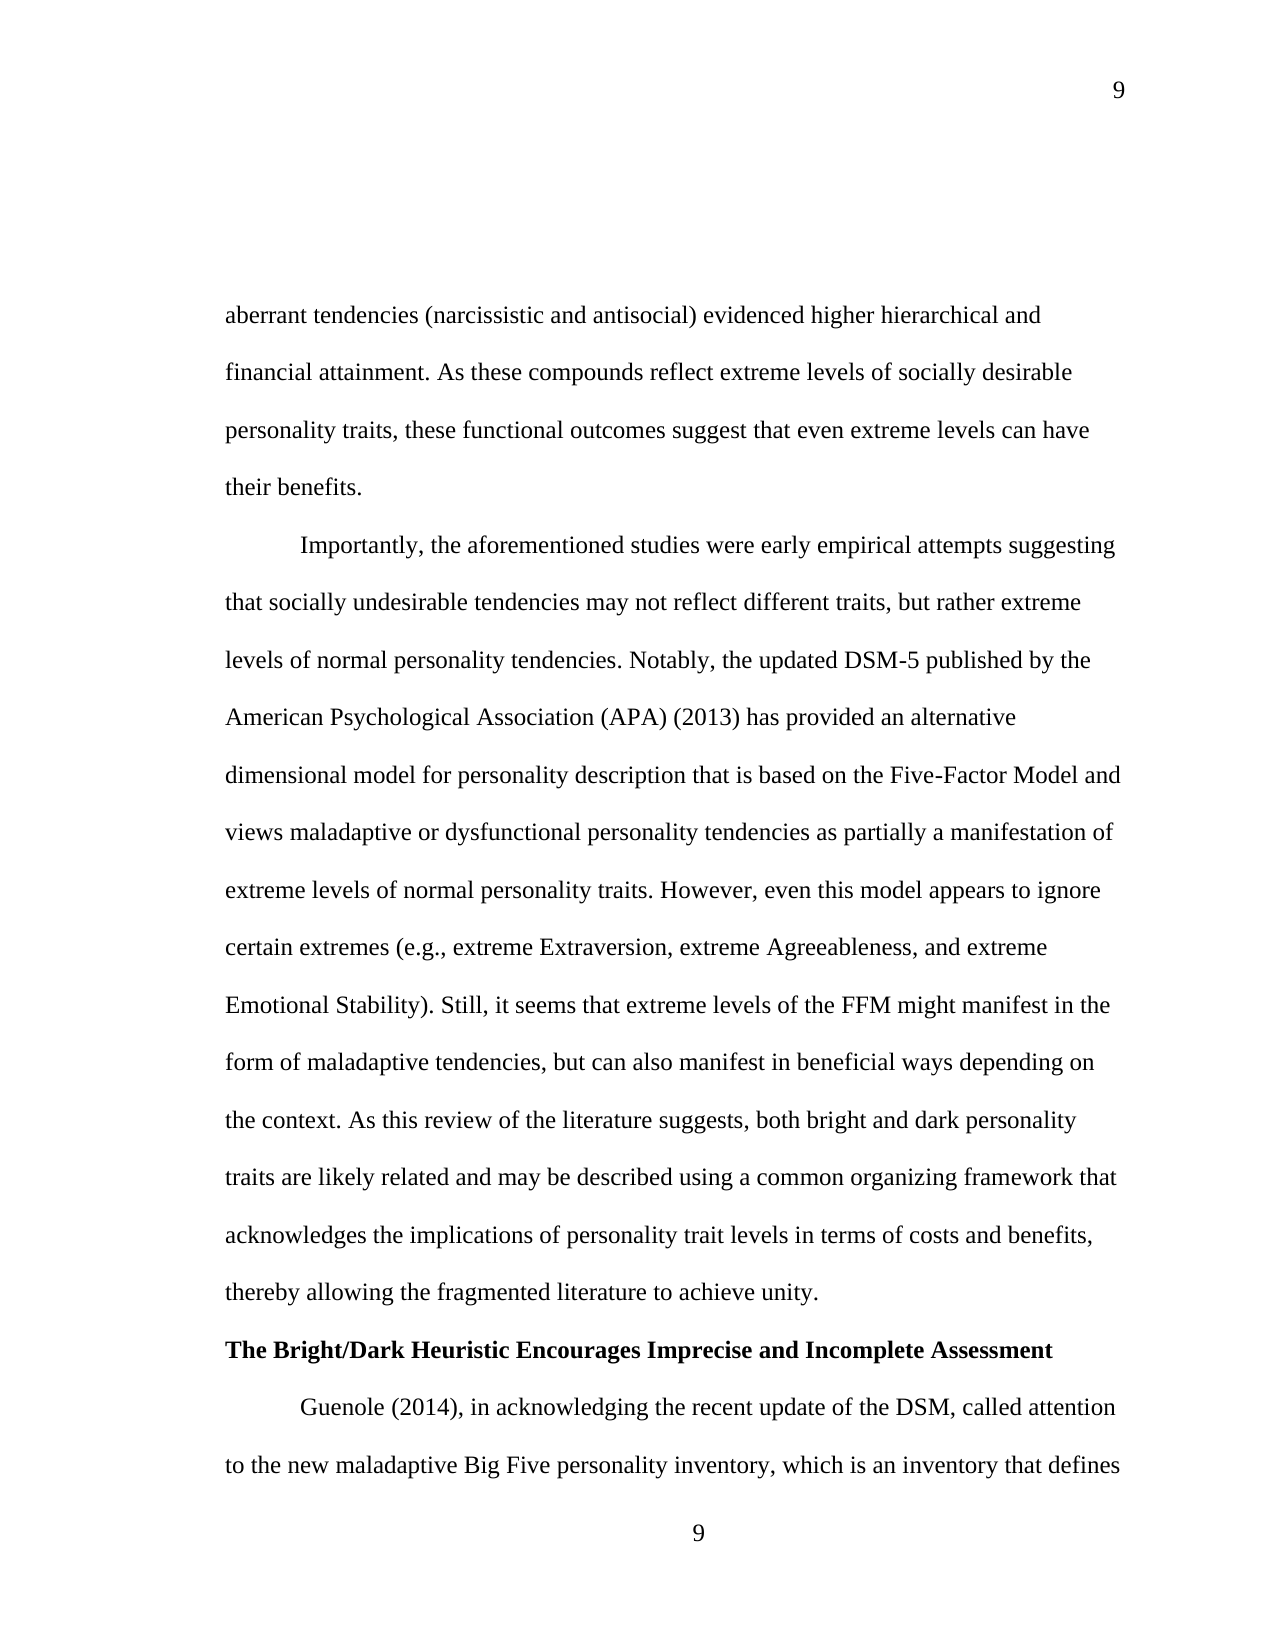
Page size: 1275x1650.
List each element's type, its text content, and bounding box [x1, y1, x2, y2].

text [225, 300, 1125, 501]
subtitle The Bright/Dark Heuristic Encourages Imprecise and Incomplete Assessment [225, 1335, 1125, 1364]
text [225, 1392, 1125, 1479]
text Importantly, the aforementioned studies were early empirical attempts suggesting that socially undesirable tendencies may not reflect different traits, but rather extreme levels of normal personality tendencies. Notably, the updated DSM-5 published by the American Psychological Association (APA) (2013) has provided an alternative dimensional model for personality description that is based on the Five-Factor Model and views maladaptive or dysfunctional personality tendencies as partially a manifestation of extreme levels of normal personality traits. However, even this model appears to ignore certain extremes (e.g., extreme Extraversion, extreme Agreeableness, and extreme Emotional Stability). Still, it seems that extreme levels of the FFM might manifest in the form of maladaptive tendencies, but can also manifest in beneficial ways depending on the context. As this review of the literature suggests, both bright and dark personality traits are likely related and may be described using a common organizing framework that acknowledges the implications of personality trait levels in terms of costs and benefits, thereby allowing the fragmented literature to achieve unity. [225, 530, 1125, 1306]
